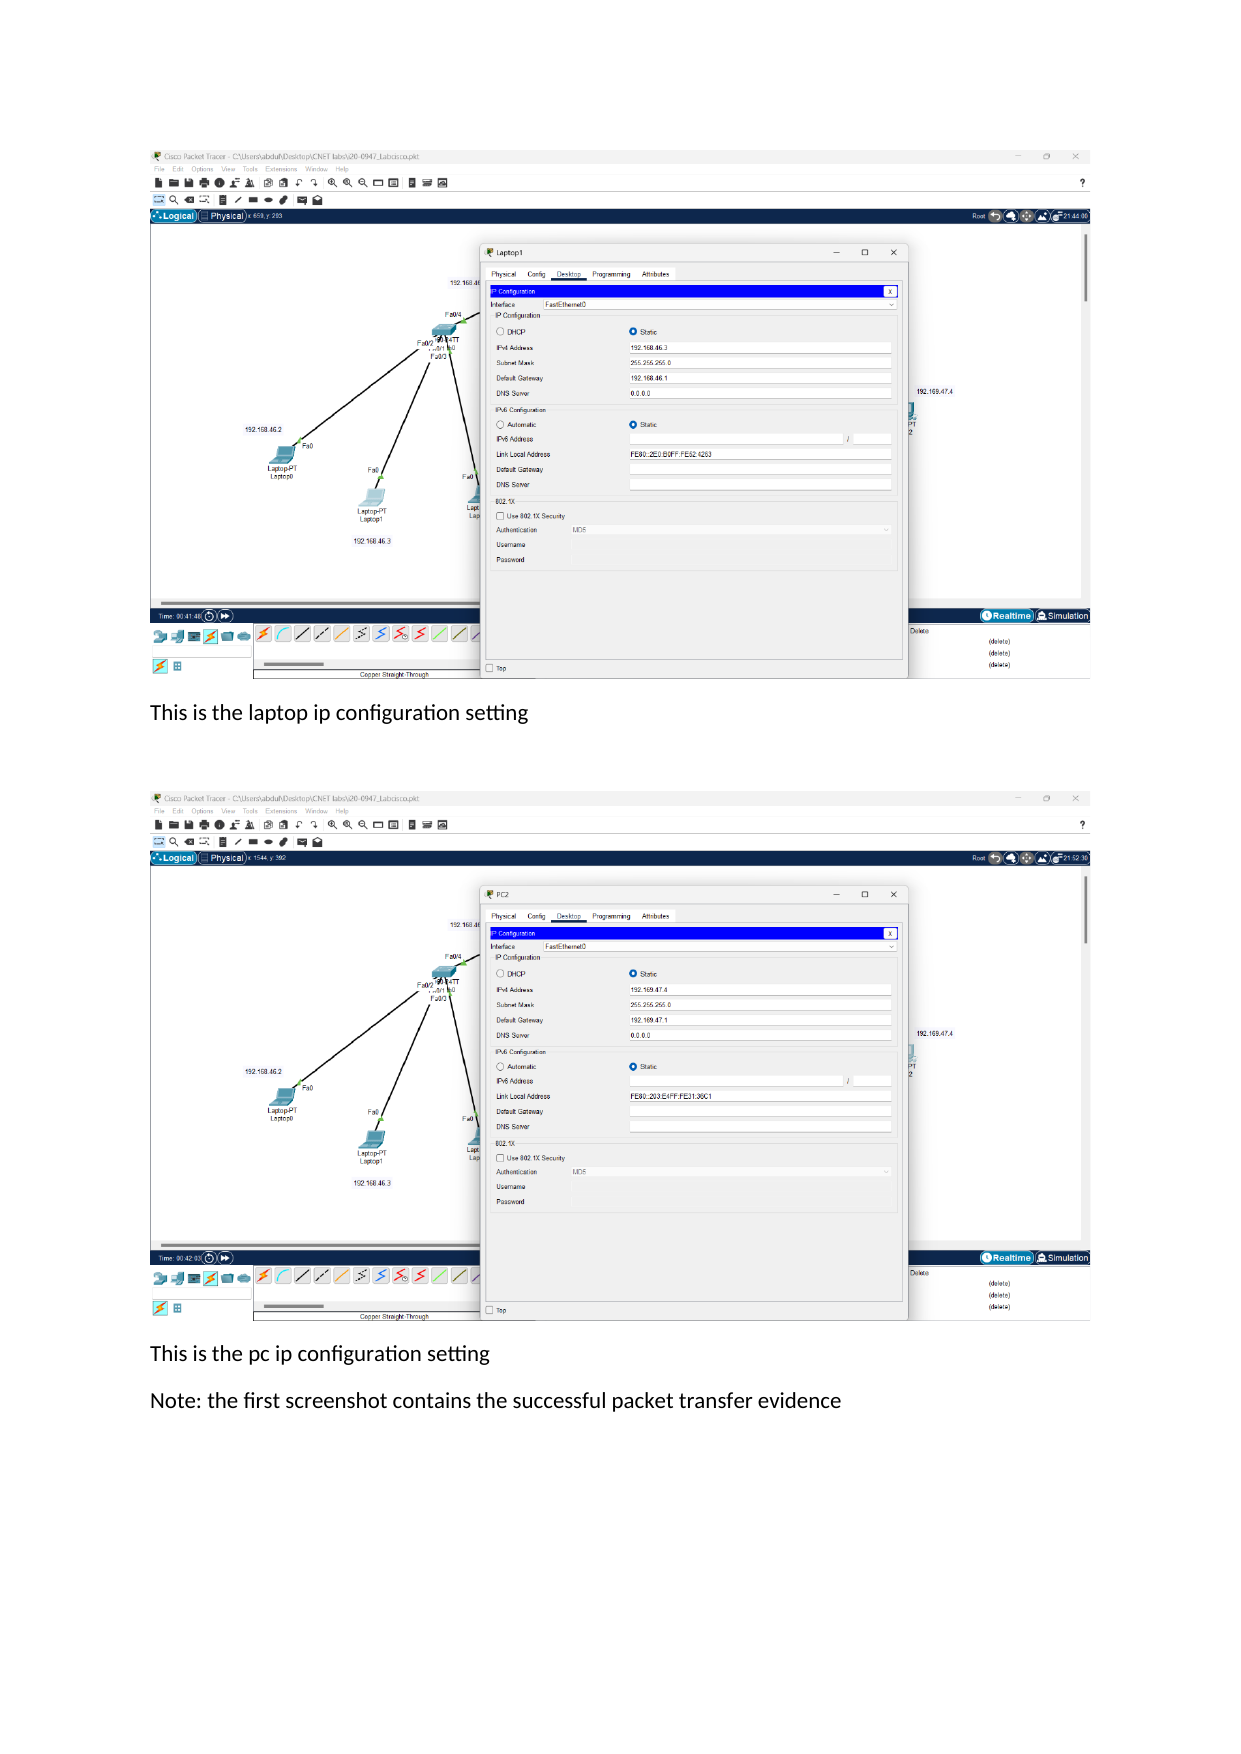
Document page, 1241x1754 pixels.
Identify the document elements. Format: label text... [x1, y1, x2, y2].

text Note: the first screenshot contains the successful packet transfer evidence [150, 1386, 1090, 1414]
picture [150, 791, 1091, 1321]
text This is the laptop ip configuration setting [150, 698, 1090, 726]
text This is the pc ip configuration setting [150, 1339, 1090, 1367]
picture [150, 150, 1091, 679]
